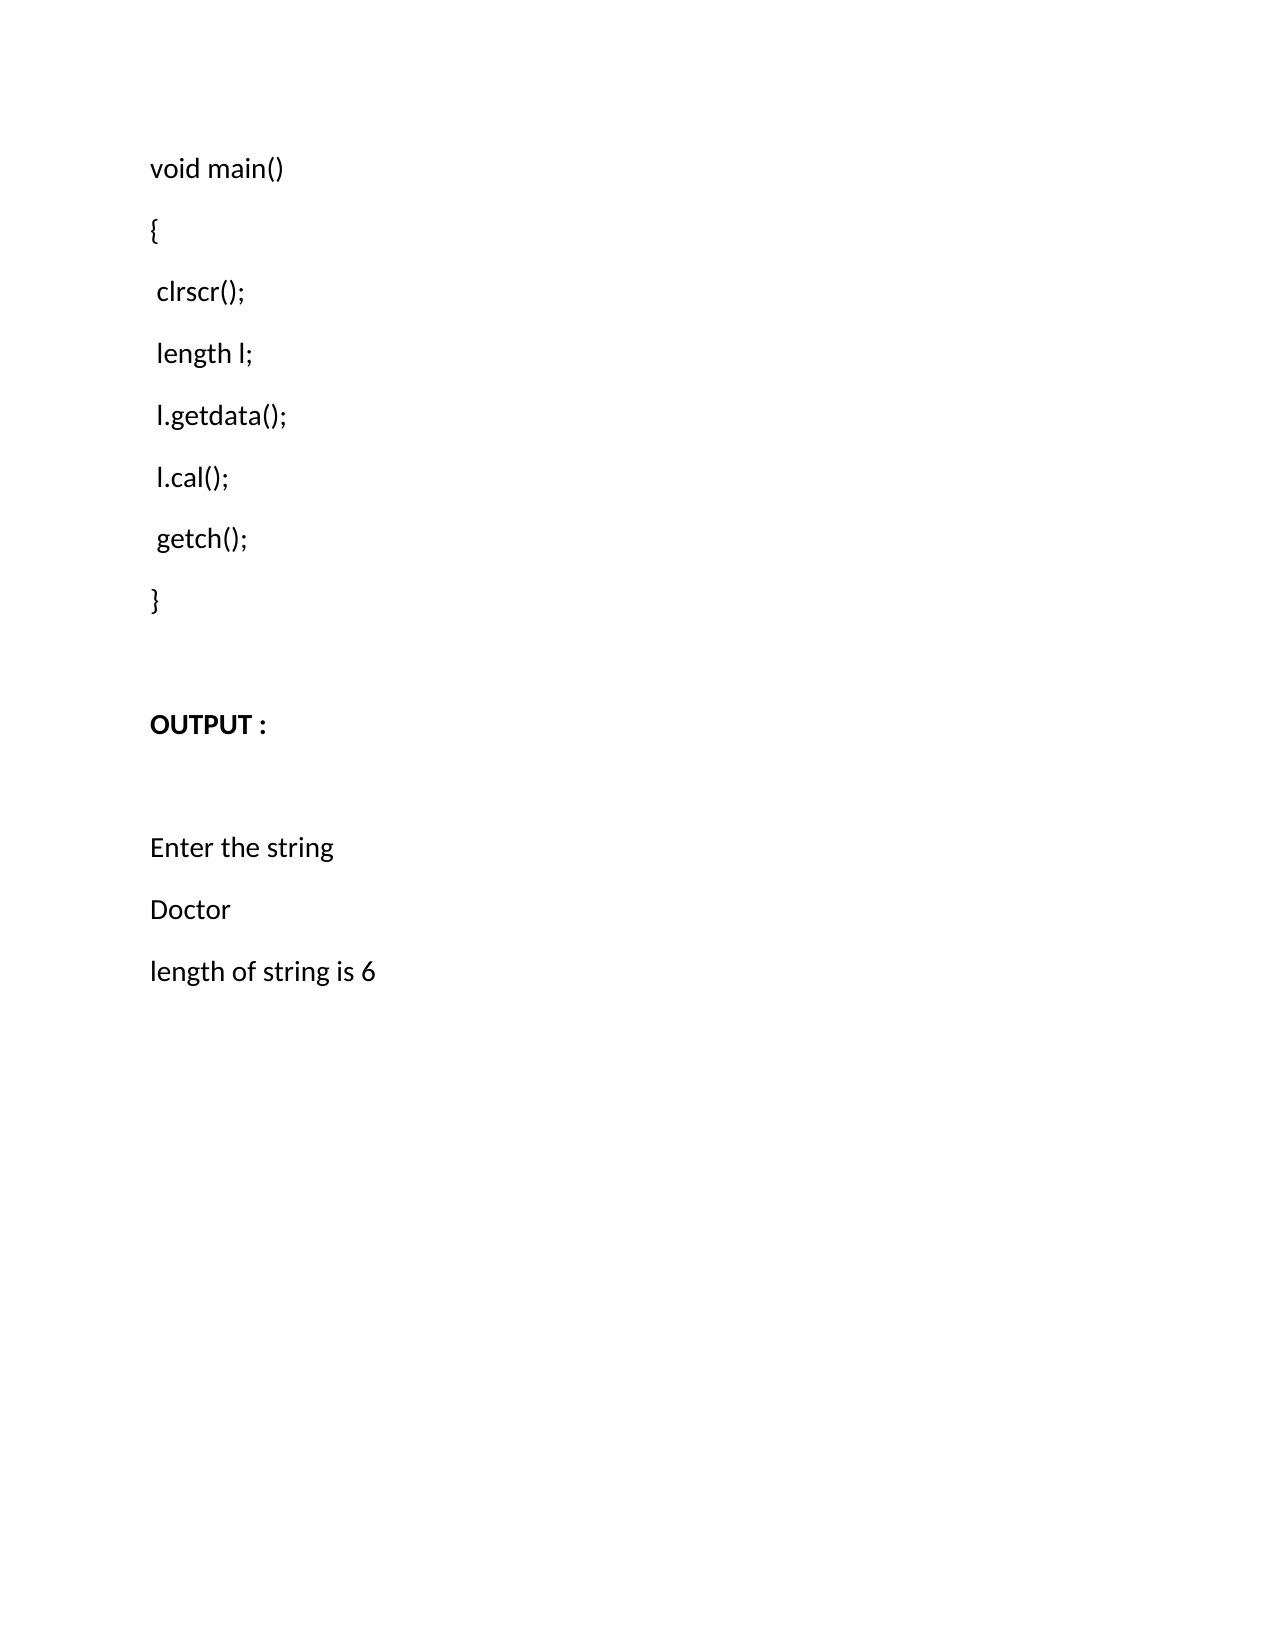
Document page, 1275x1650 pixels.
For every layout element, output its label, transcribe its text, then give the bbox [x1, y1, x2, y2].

text Doctor [150, 891, 1125, 927]
text } [150, 582, 1125, 618]
text clrscr(); [150, 273, 1125, 309]
text void main() [150, 150, 1125, 186]
text getch(); [150, 521, 1125, 556]
text OUTPUT : [150, 706, 1125, 742]
text l.cal(); [150, 459, 1125, 494]
text { [150, 212, 1125, 247]
text length of string is 6 [150, 953, 1125, 989]
text l.getdata(); [150, 397, 1125, 433]
text Enter the string [150, 829, 1125, 865]
text length l; [150, 335, 1125, 371]
